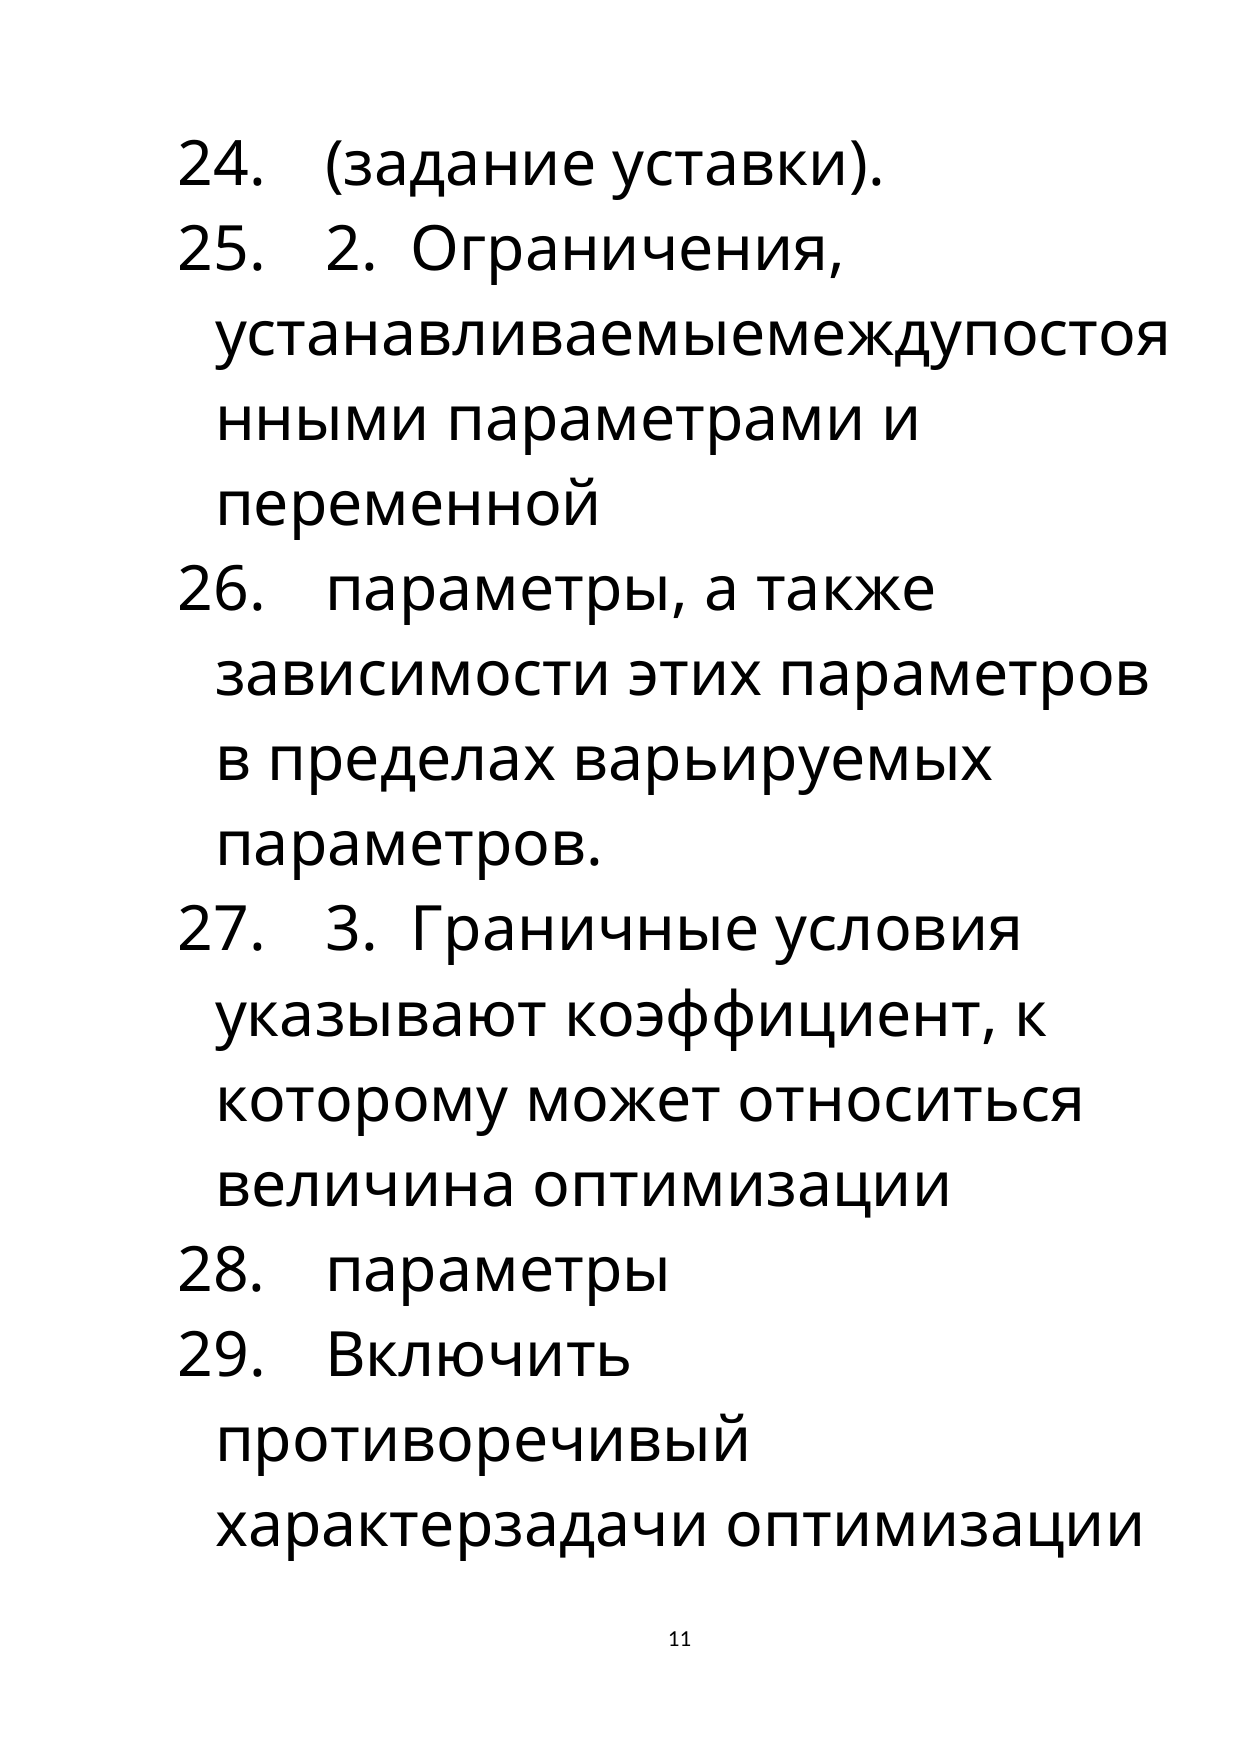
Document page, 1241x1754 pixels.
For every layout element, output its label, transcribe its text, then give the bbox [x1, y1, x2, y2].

list (задание уставки). [177, 118, 1181, 203]
list 3. Граничные условия указывают коэффициент, к которому может относиться величина оптимизации [177, 884, 1181, 1224]
list параметры, а также зависимости этих параметров в пределах варьируемых параметров. [177, 544, 1181, 884]
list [177, 1309, 1181, 1565]
list параметры [177, 1224, 1181, 1309]
list 2. Ограничения, устанавливаемыемеждупостоянными параметрами и переменной [177, 203, 1181, 544]
